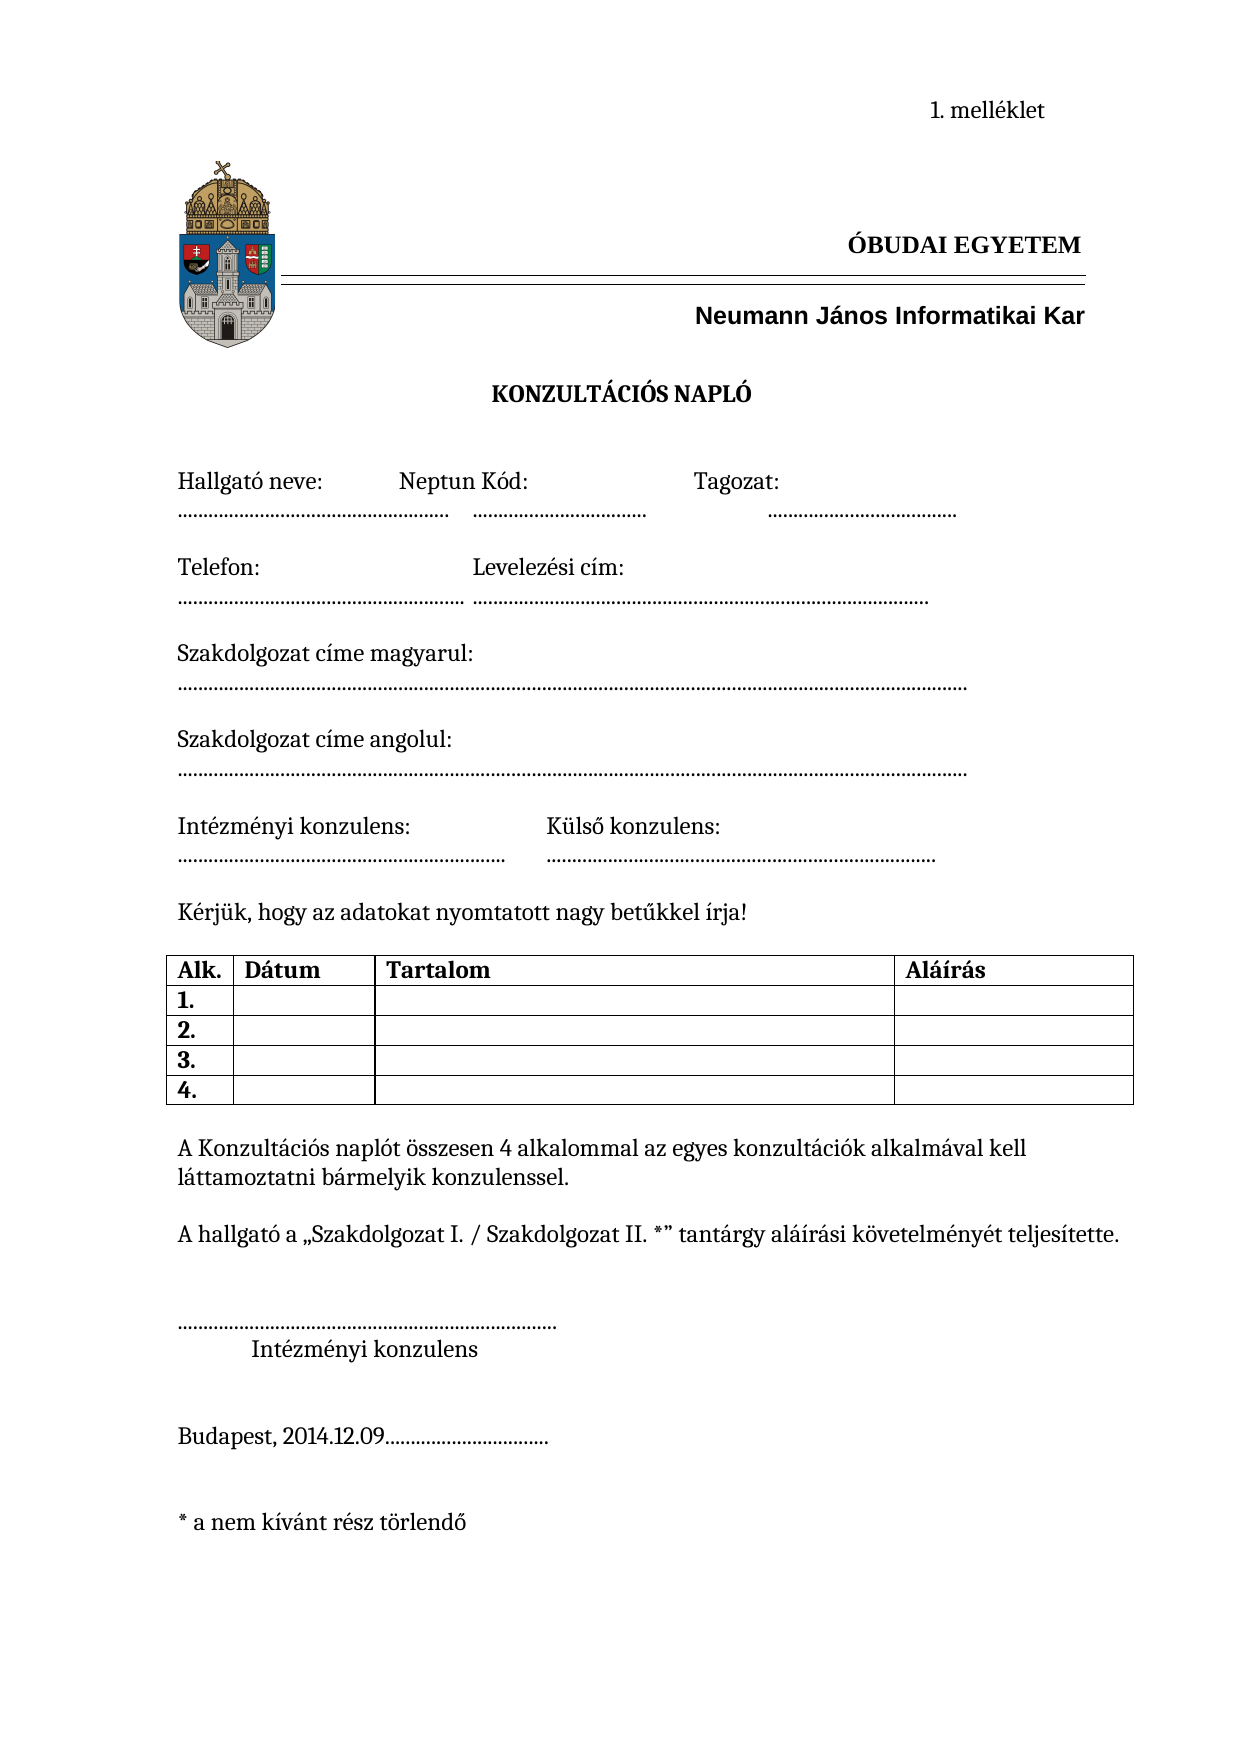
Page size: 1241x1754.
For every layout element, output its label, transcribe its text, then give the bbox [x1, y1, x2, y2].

table_cell [895, 1076, 1133, 1104]
table_header Alk. [167, 956, 233, 985]
table_cell [376, 1046, 894, 1074]
text Intézményi konzulens: Külső konzulens: [177, 812, 1122, 840]
table_cell [234, 1076, 374, 1104]
table_cell 4. [167, 1076, 233, 1104]
table_cell [376, 1076, 894, 1104]
table_cell [895, 1046, 1133, 1074]
text .......................................................................... [177, 1307, 1122, 1335]
table_cell 2. [167, 1016, 233, 1045]
table_cell [895, 986, 1133, 1015]
table_cell 3. [167, 1046, 233, 1074]
table_cell [895, 1016, 1133, 1045]
table_cell 1. [167, 986, 233, 1015]
text Intézményi konzulens [177, 1335, 1122, 1364]
table_header Dátum [234, 956, 374, 985]
text Szakdolgozat címe magyarul: [177, 639, 1122, 668]
table_header Aláírás [895, 956, 1133, 985]
table_cell [234, 1016, 374, 1045]
text Telefon: Levelezési cím: [177, 553, 1122, 582]
text .......................................................................................................................................................... [177, 754, 1122, 783]
table_header Tartalom [376, 956, 894, 985]
text KONZULTÁCIÓS NAPLÓ [121, 380, 1122, 409]
text ..................................................... .................................. ..................................... [177, 495, 1122, 524]
text * a nem kívánt rész törlendő [177, 1508, 1122, 1537]
table_cell [376, 986, 894, 1015]
text .......................................................................................................................................................... [177, 668, 1122, 697]
text Szakdolgozat címe angolul: [177, 725, 1122, 754]
text ........................................................ ......................................................................................... [177, 582, 1122, 610]
table_cell [234, 1046, 374, 1074]
text Budapest, 2014.12.09................................ [177, 1422, 1122, 1450]
text Hallgató neve: Neptun Kód: Tagozat: [177, 467, 1122, 495]
text ................................................................ ............................................................................ [177, 840, 1122, 869]
text A Konzultációs naplót összesen 4 alkalommal az egyes konzultációk alkalmával kell láttamoztatni bármelyik konzulenssel. [177, 1134, 1122, 1192]
picture [179, 161, 275, 348]
table_cell [376, 1016, 894, 1045]
text A hallgató a „Szakdolgozat I. / Szakdolgozat II. *” tantárgy aláírási követelményét teljesítette. [177, 1220, 1122, 1249]
table_cell [234, 986, 374, 1015]
text Kérjük, hogy az adatokat nyomtatott nagy betűkkel írja! [177, 898, 1122, 927]
